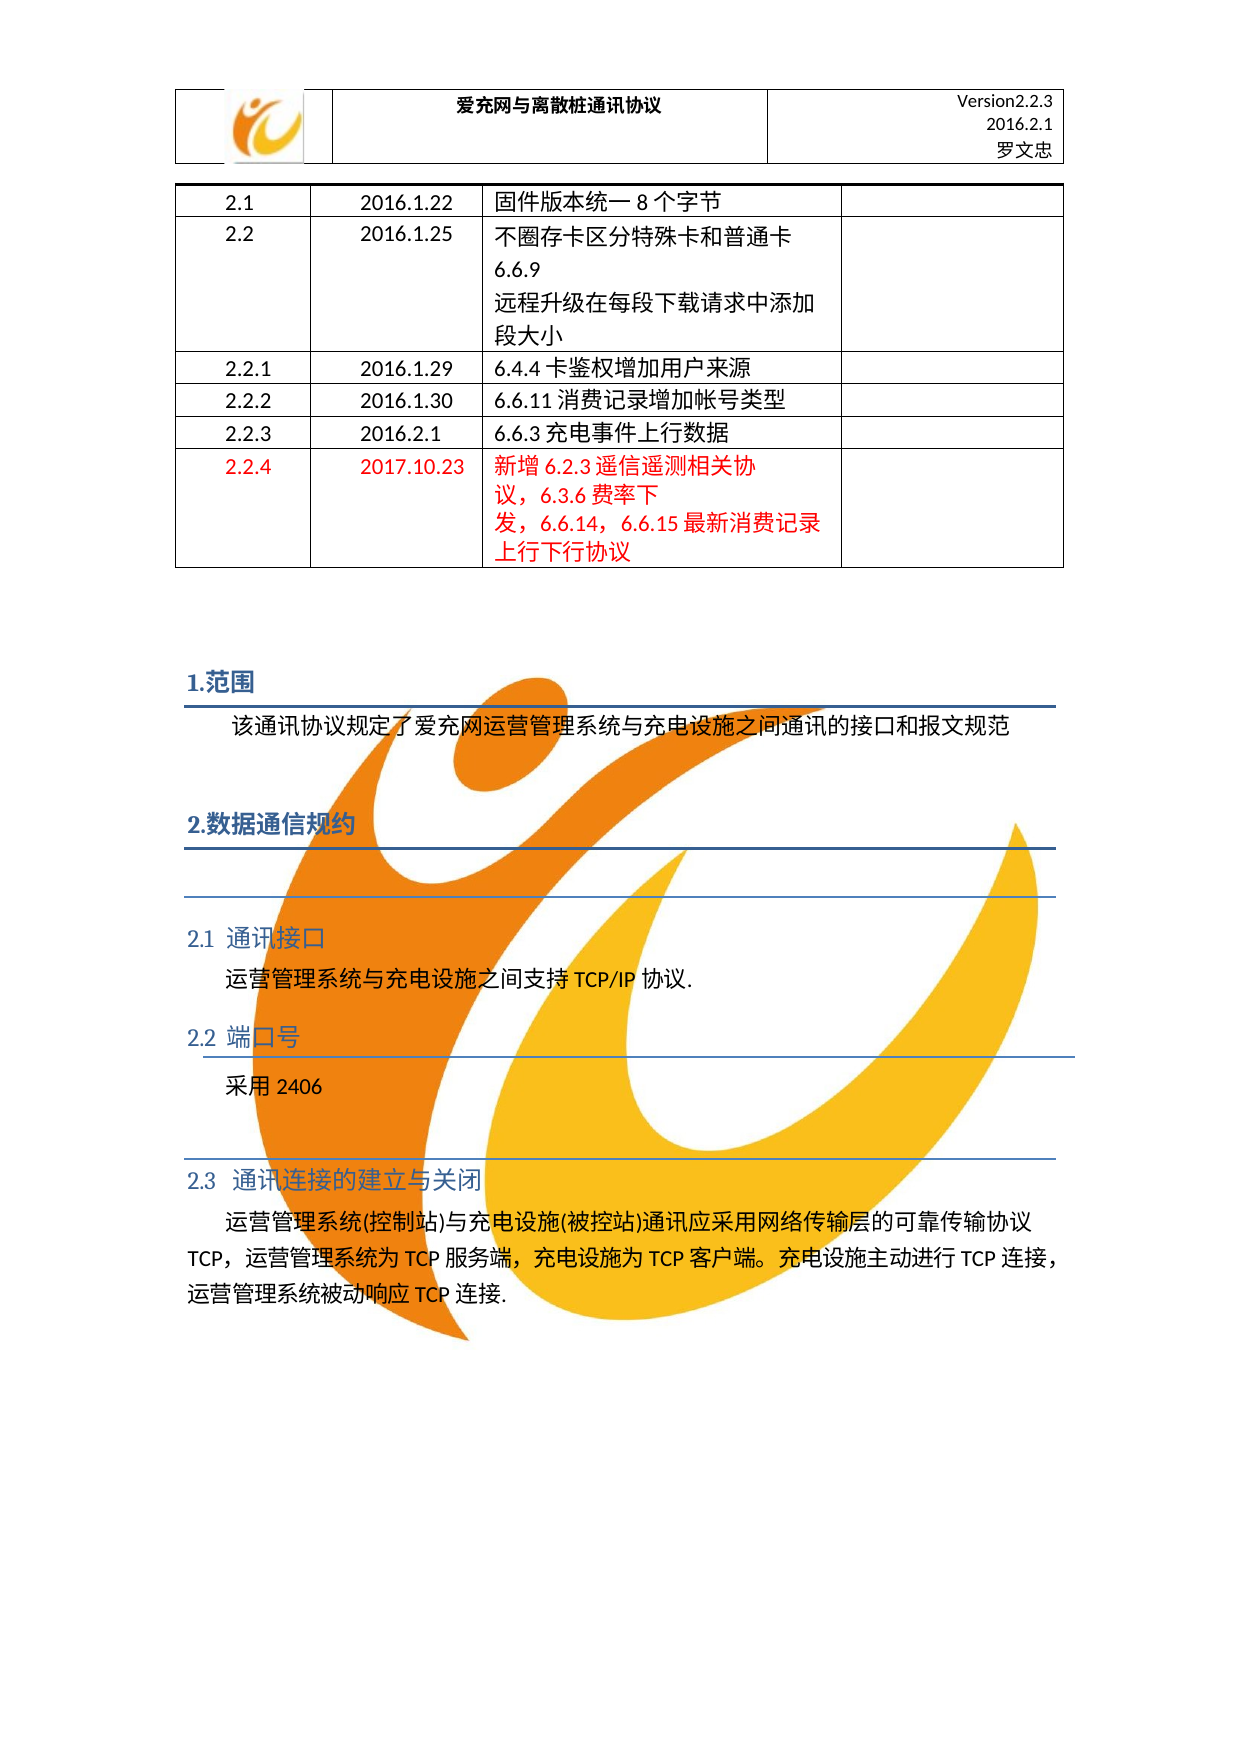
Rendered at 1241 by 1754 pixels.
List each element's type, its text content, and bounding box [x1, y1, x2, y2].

picture [247, 1058, 1042, 1068]
table_cell [842, 417, 1063, 448]
picture [224, 89, 305, 164]
picture [247, 841, 1042, 847]
table_cell 2016.2.1 [311, 417, 482, 448]
table_header 2016.1.22 [311, 186, 482, 216]
picture [247, 850, 1042, 861]
table_cell 2.2.3 [176, 417, 310, 448]
table_cell 2.2.2 [176, 384, 310, 416]
subtitle 2.数据通信规约 [187, 805, 1240, 841]
picture [247, 1101, 1042, 1124]
table_header [842, 186, 1063, 216]
picture [247, 699, 1042, 705]
table_cell 2.2.4 [176, 449, 310, 567]
table_cell [842, 352, 1063, 383]
table_cell 6.6.3 充电事件上行数据 [483, 417, 841, 448]
table_cell 2016.1.25 [311, 217, 482, 351]
table_cell 6.4.4 卡鉴权增加用户来源 [483, 352, 841, 383]
table_cell 2016.1.30 [311, 384, 482, 416]
table_cell 2.2 [176, 217, 310, 351]
picture [247, 994, 1042, 1017]
picture [247, 1309, 1042, 1350]
table_cell 新增6.2.3遥信遥测相关协议，6.3.6费率下发，6.6.14，6.6.15最新消费记录上行下行协议 [483, 449, 841, 567]
picture [247, 954, 1042, 961]
table_cell [842, 384, 1063, 416]
table_header 2.1 [176, 186, 310, 216]
table_cell 2017.10.23 [311, 449, 482, 567]
table_cell 2.2.1 [176, 352, 310, 383]
picture [247, 741, 1042, 805]
subtitle 通讯接口 [187, 861, 1240, 954]
picture [247, 1197, 1042, 1203]
text 运营管理系统(控制站)与充电设施(被控站)通讯应采用网络传输层的可靠传输协议 [225, 1203, 1240, 1237]
text 1.范围 [187, 663, 1240, 699]
table_header 固件版本统一 8 个字节 [483, 186, 841, 216]
table_cell [842, 449, 1063, 567]
subtitle 端口号 [187, 1017, 1240, 1053]
table_cell 6.6.11 消费记录增加帐号类型 [483, 384, 841, 416]
table_cell 2016.1.29 [311, 352, 482, 383]
text 运营管理系统与充电设施之间支持 TCP/IP 协议. [225, 961, 1240, 994]
text 该通讯协议规定了爱充网运营管理系统与充电设施之间通讯的接口和报文规范 [231, 708, 1240, 741]
text 采用 2406 [225, 1068, 1240, 1101]
table_cell [842, 217, 1063, 351]
text TCP，运营管理系统为 TCP 服务端，充电设施为 TCP 客户端。充电设施主动进行 TCP 连接，运营管理系统被动响应 TCP 连接. [187, 1240, 1051, 1309]
subtitle 通讯连接的建立与关闭 [187, 1124, 1240, 1197]
table_cell 不圈存卡区分特殊卡和普通卡 6.6.9 远程升级在每段下载请求中添加段大小 [483, 217, 841, 351]
